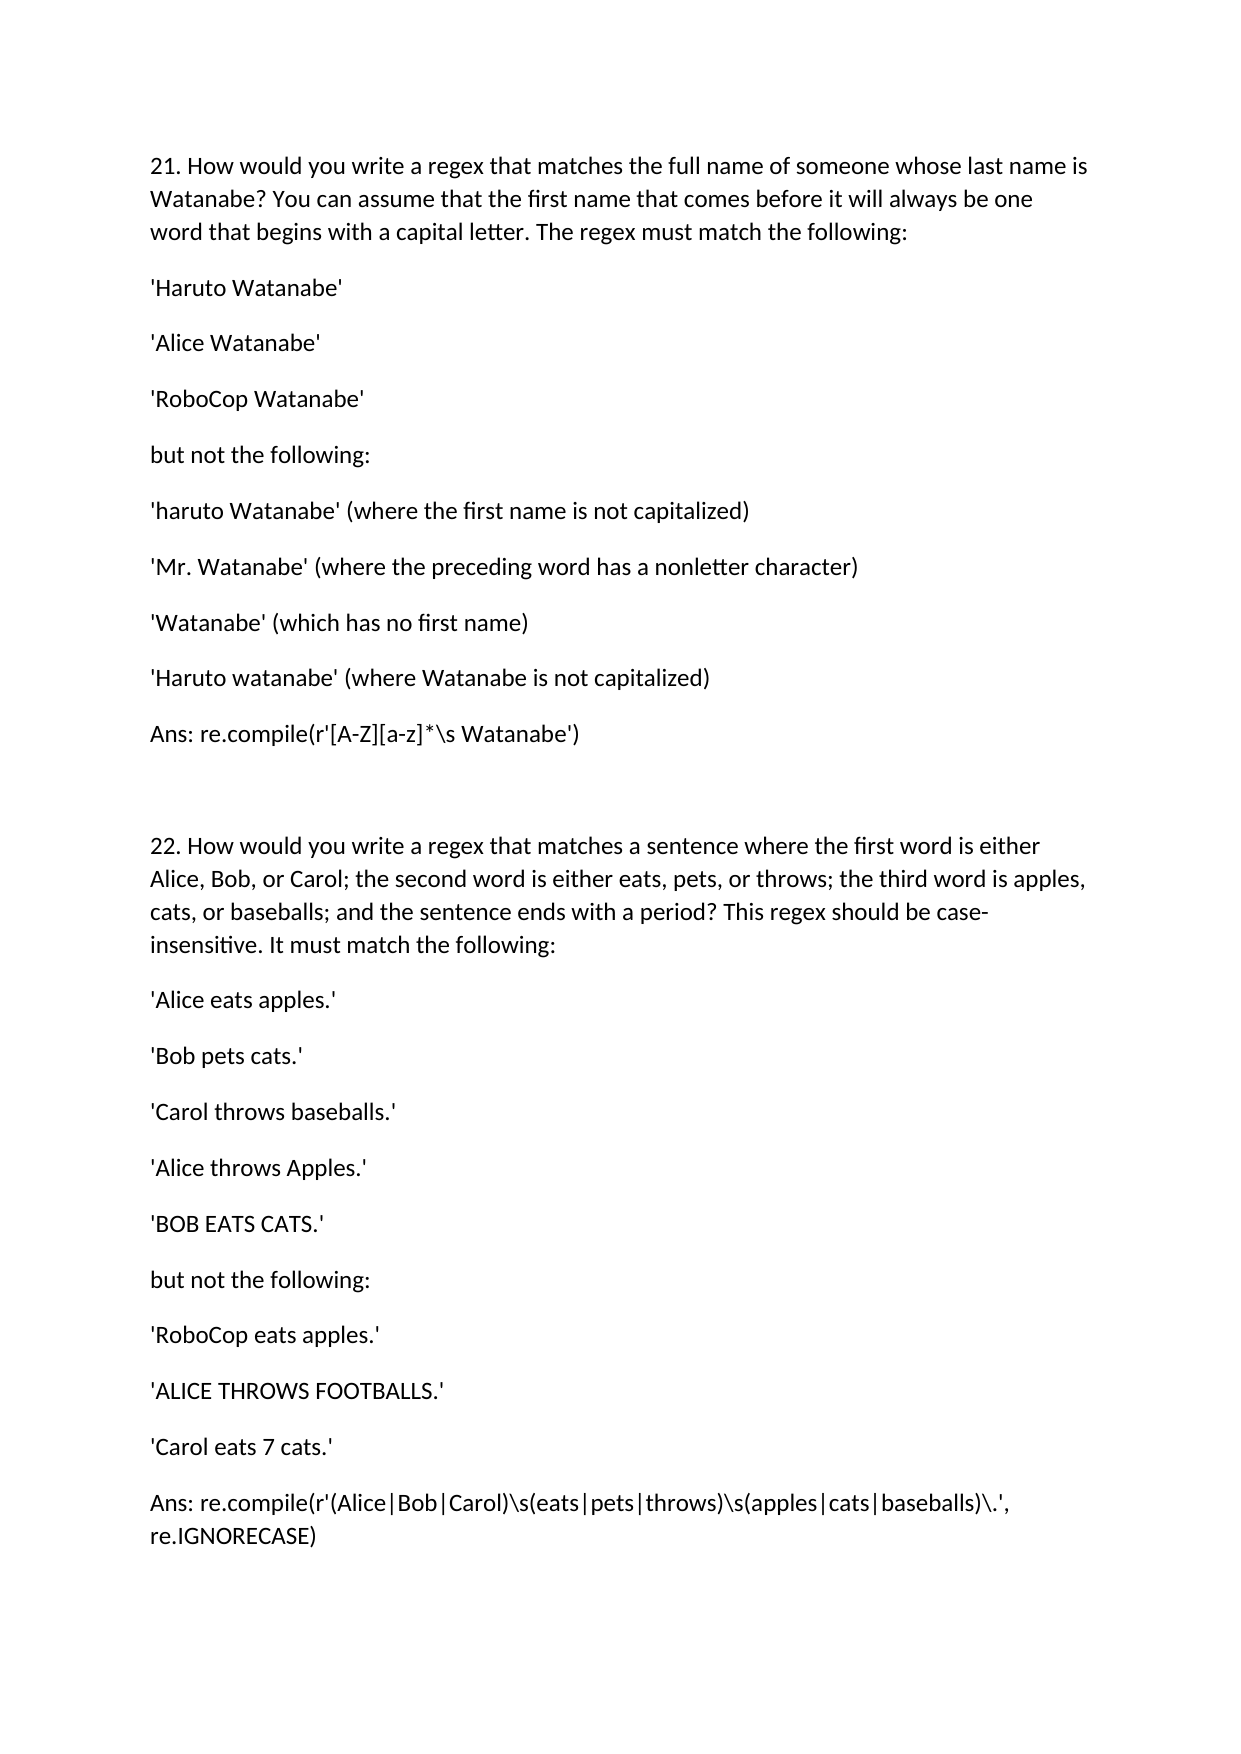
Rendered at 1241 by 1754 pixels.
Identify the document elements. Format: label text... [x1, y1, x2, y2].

text 'Carol throws baseballs.' [150, 1096, 1090, 1127]
text 'Alice eats apples.' [150, 984, 1090, 1015]
text 'Haruto Watanabe' [150, 272, 1090, 302]
text 'RoboCop Watanabe' [150, 383, 1090, 414]
text 'Watanabe' (which has no first name) [150, 607, 1090, 637]
text 21. How would you write a regex that matches the full name of someone whose last name is Watanabe? You can assume that the first name that comes before it will always be one word that begins with a capital letter. The regex must match the following: [150, 150, 1090, 246]
text Ans: re.compile(r'(Alice|Bob|Carol)\s(eats|pets|throws)\s(apples|cats|baseballs)\.', re.IGNORECASE) [150, 1487, 1090, 1551]
text but not the following: [150, 439, 1090, 470]
text 'haruto Watanabe' (where the first name is not capitalized) [150, 495, 1090, 526]
text 'Alice throws Apples.' [150, 1152, 1090, 1183]
text 'Haruto watanabe' (where Watanabe is not capitalized) [150, 662, 1090, 693]
text 22. How would you write a regex that matches a sentence where the first word is either Alice, Bob, or Carol; the second word is either eats, pets, or throws; the third word is apples, cats, or baseballs; and the sentence ends with a period? This regex should be case-insensitive. It must match the following: [150, 830, 1090, 959]
text 'RoboCop eats apples.' [150, 1319, 1090, 1350]
text 'Bob pets cats.' [150, 1040, 1090, 1071]
text 'BOB EATS CATS.' [150, 1208, 1090, 1238]
text 'Carol eats 7 cats.' [150, 1431, 1090, 1462]
text 'Alice Watanabe' [150, 327, 1090, 358]
text 'Mr. Watanabe' (where the preceding word has a nonletter character) [150, 551, 1090, 581]
text Ans: re.compile(r'[A-Z][a-z]*\s Watanabe') [150, 718, 1090, 749]
text but not the following: [150, 1264, 1090, 1294]
text 'ALICE THROWS FOOTBALLS.' [150, 1375, 1090, 1406]
